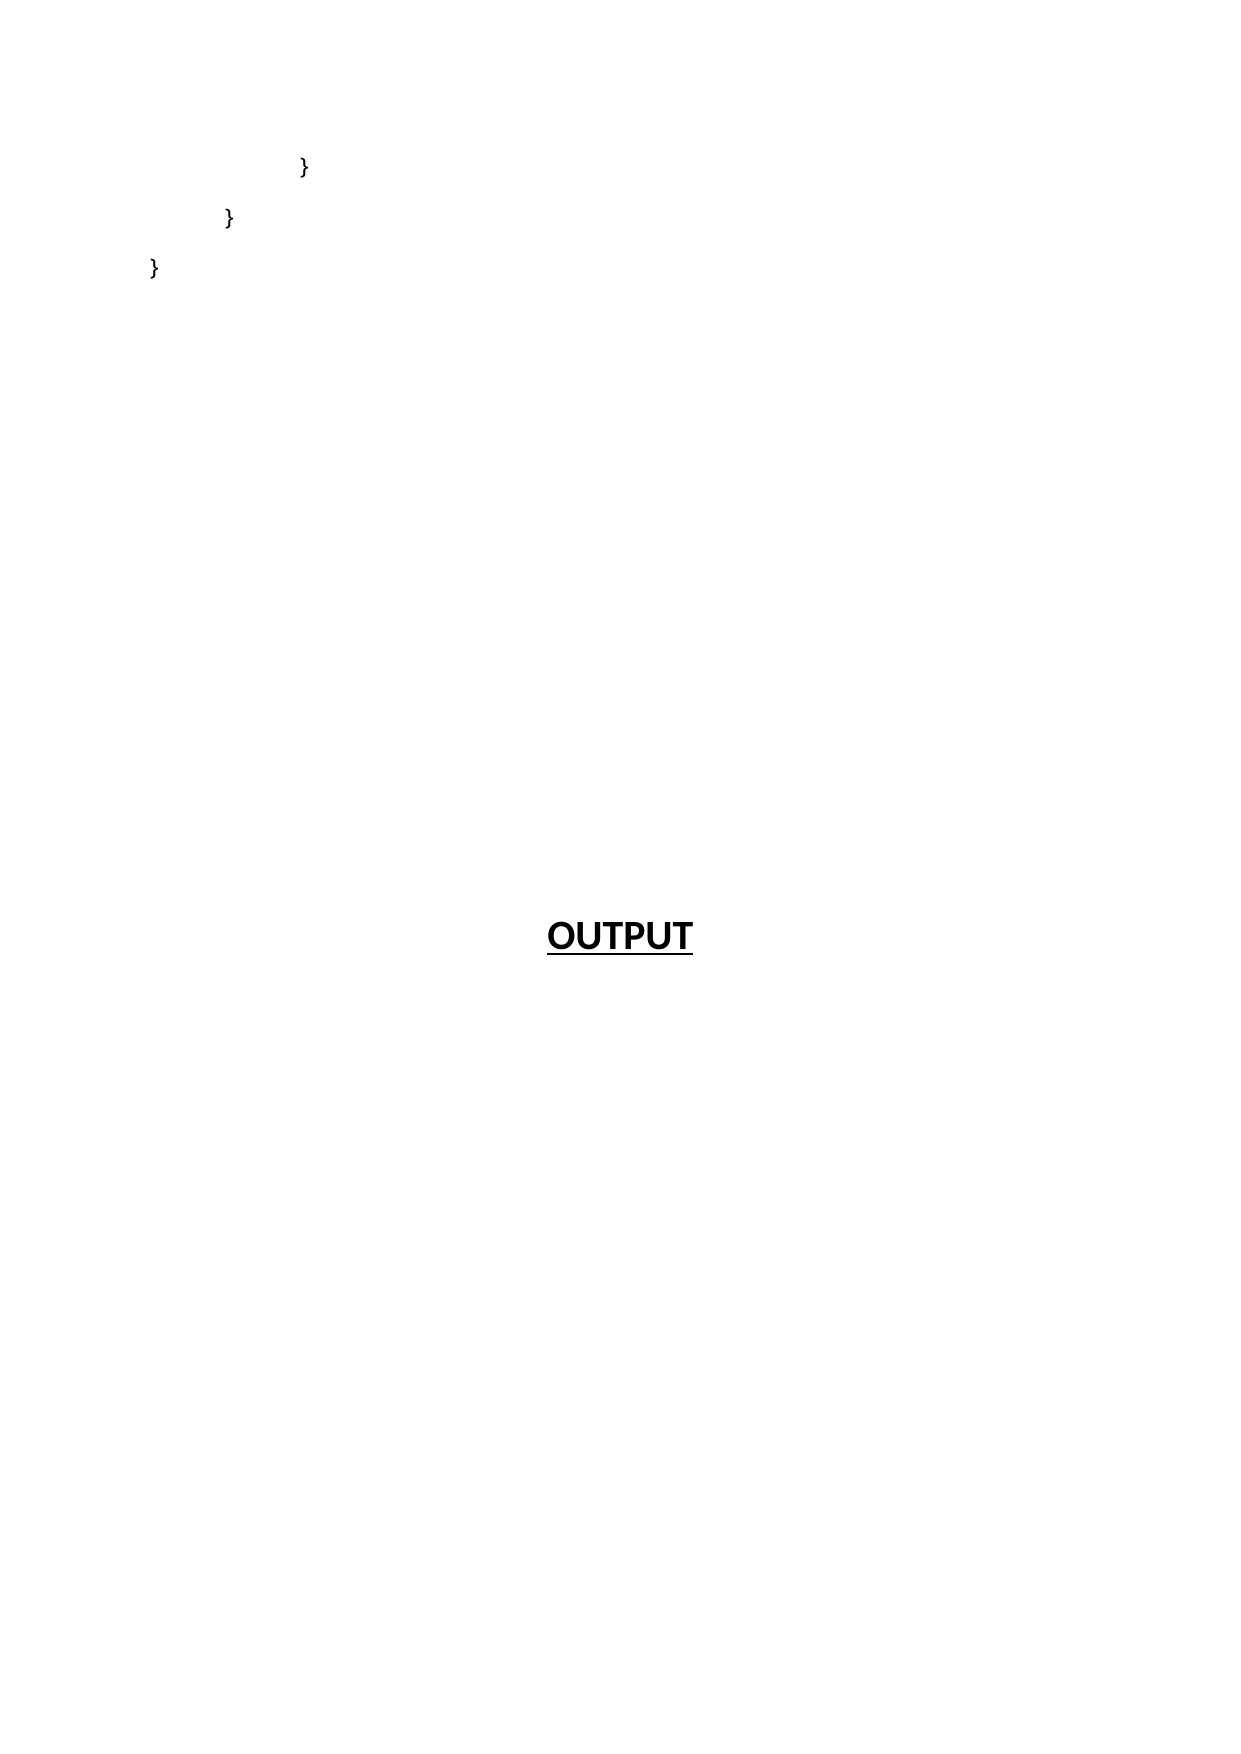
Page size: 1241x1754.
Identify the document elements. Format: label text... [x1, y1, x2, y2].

text OUTPUT [150, 909, 1090, 960]
text } [150, 200, 1090, 232]
text } [150, 251, 1090, 282]
text } [150, 150, 1090, 181]
